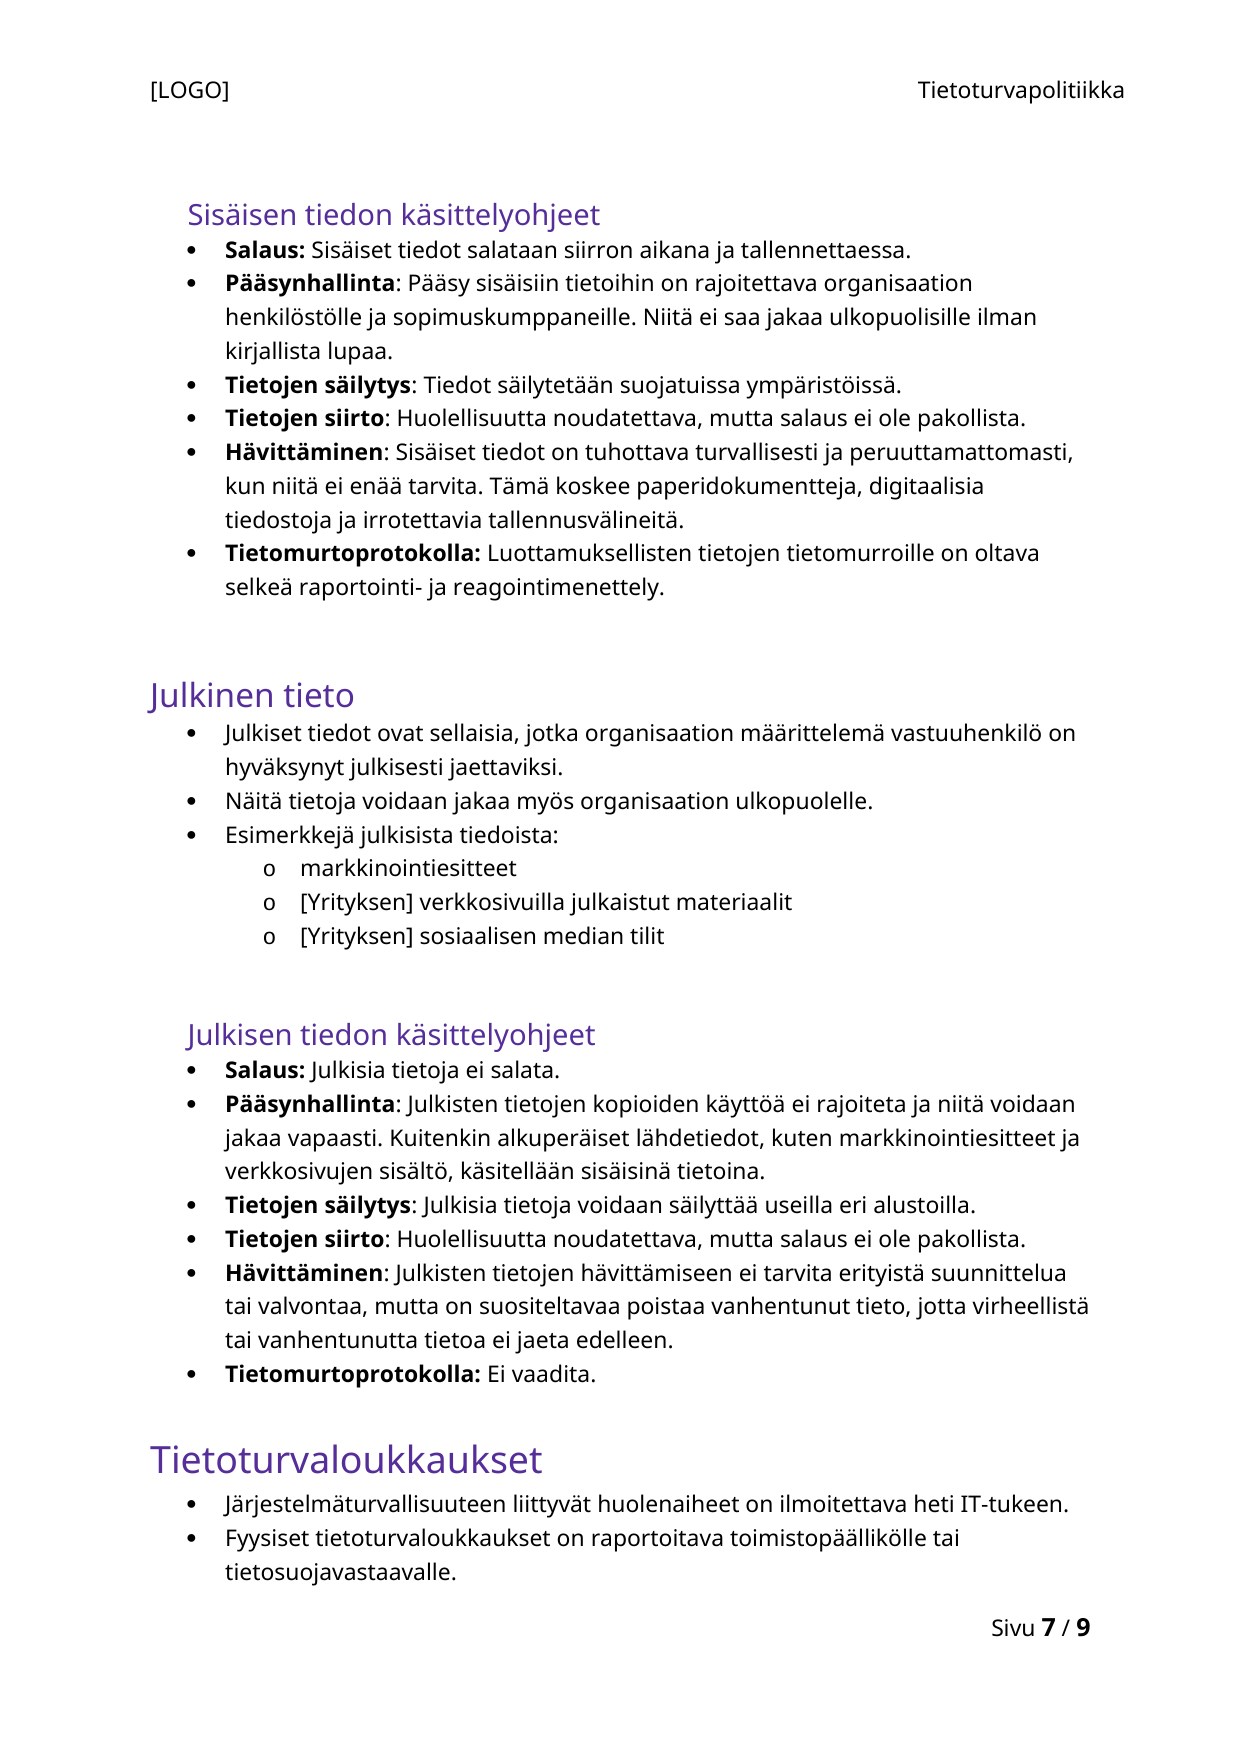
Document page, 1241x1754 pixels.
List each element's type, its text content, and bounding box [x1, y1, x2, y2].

list [Yrityksen] verkkosivuilla julkaistut materiaalit [262, 886, 1090, 917]
subtitle Sisäisen tiedon käsittelyohjeet [187, 194, 1090, 233]
list Hävittäminen: Sisäiset tiedot on tuhottava turvallisesti ja peruuttamattomasti, kun niitä ei enää tarvita. Tämä koskee paperidokumentteja, digitaalisia tiedostoja ja irrotettavia tallennusvälineitä. [187, 436, 1090, 535]
subtitle Julkisen tiedon käsittelyohjeet [187, 1014, 1090, 1054]
subtitle Tietoturvaloukkaukset [150, 1433, 1090, 1484]
list Näitä tietoja voidaan jakaa myös organisaation ulkopuolelle. [187, 785, 1090, 816]
list Tietojen siirto: Huolellisuutta noudatettava, mutta salaus ei ole pakollista. [187, 402, 1090, 433]
list Järjestelmäturvallisuuteen liittyvät huolenaiheet on ilmoitettava heti IT-tukeen. [187, 1488, 1090, 1520]
list Salaus: Sisäiset tiedot salataan siirron aikana ja tallennettaessa. [187, 233, 1090, 265]
list Tietomurtoprotokolla: Ei vaadita. [187, 1358, 1090, 1389]
list Fyysiset tietoturvaloukkaukset on raportoitava toimistopäällikölle tai tietosuojavastaavalle. [187, 1522, 1090, 1587]
list Tietomurtoprotokolla: Luottamuksellisten tietojen tietomurroille on oltava selkeä raportointi- ja reagointimenettely. [187, 537, 1090, 602]
list markkinointiesitteet [262, 852, 1090, 884]
list Pääsynhallinta: Pääsy sisäisiin tietoihin on rajoitettava organisaation henkilöstölle ja sopimuskumppaneille. Niitä ei saa jakaa ulkopuolisille ilman kirjallista lupaa. [187, 267, 1090, 366]
list Julkiset tiedot ovat sellaisia, jotka organisaation määrittelemä vastuuhenkilö on hyväksynyt julkisesti jaettaviksi. [187, 717, 1090, 782]
list Tietojen säilytys: Tiedot säilytetään suojatuissa ympäristöissä. [187, 368, 1090, 400]
list Hävittäminen: Julkisten tietojen hävittämiseen ei tarvita erityistä suunnittelua tai valvontaa, mutta on suositeltavaa poistaa vanhentunut tieto, jotta virheellistä tai vanhentunutta tietoa ei jaeta edelleen. [187, 1257, 1090, 1355]
list Salaus: Julkisia tietoja ei salata. [187, 1054, 1090, 1085]
subtitle Julkinen tieto [150, 672, 1090, 717]
list Pääsynhallinta: Julkisten tietojen kopioiden käyttöä ei rajoiteta ja niitä voidaan jakaa vapaasti. Kuitenkin alkuperäiset lähdetiedot, kuten markkinointiesitteet ja verkkosivujen sisältö, käsitellään sisäisinä tietoina. [187, 1088, 1090, 1187]
list [Yrityksen] sosiaalisen median tilit [262, 920, 1090, 951]
list Tietojen säilytys: Julkisia tietoja voidaan säilyttää useilla eri alustoilla. [187, 1189, 1090, 1220]
list Esimerkkejä julkisista tiedoista: [187, 818, 1090, 850]
list Tietojen siirto: Huolellisuutta noudatettava, mutta salaus ei ole pakollista. [187, 1223, 1090, 1254]
